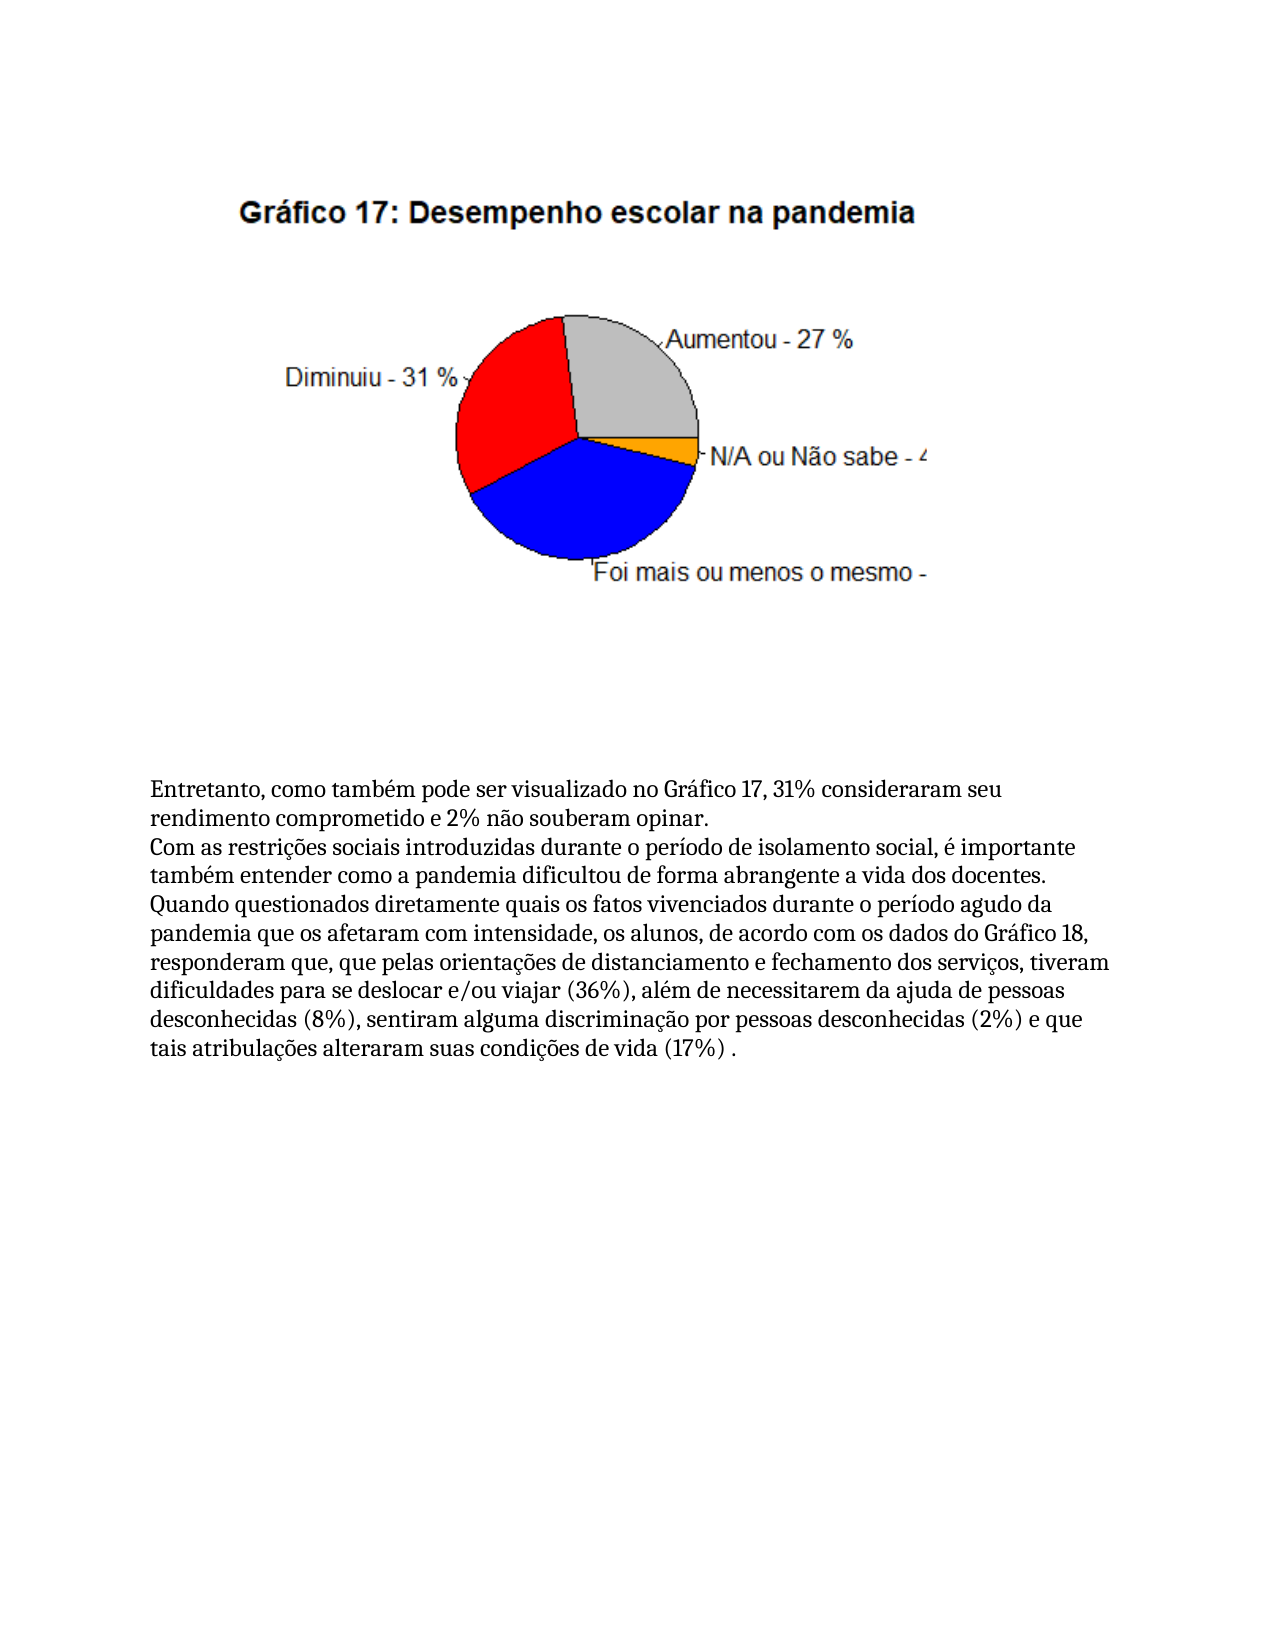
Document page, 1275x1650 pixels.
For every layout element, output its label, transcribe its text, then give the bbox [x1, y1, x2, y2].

text Entretanto, como também pode ser visualizado no Gráfico 17, 31% consideraram seu rendimento comprometido e 2% não souberam opinar. Com as restrições sociais introduzidas durante o período de isolamento social, é importante também entender como a pandemia dificultou de forma abrangente a vida dos docentes. Quando questionados diretamente quais os fatos vivenciados durante o período agudo da pandemia que os afetaram com intensidade, os alunos, de acordo com os dados do Gráfico 18, responderam que, que pelas orientações de distanciamento e fechamento dos serviços, tiveram dificuldades para se deslocar e/ou viajar (36%), além de necessitarem da ajuda de pessoas desconhecidas (8%), sentiram alguma discriminação por pessoas desconhecidas (2%) e que tais atribulações alteraram suas condições de vida (17%) . [150, 775, 1125, 1063]
picture [168, 150, 927, 757]
